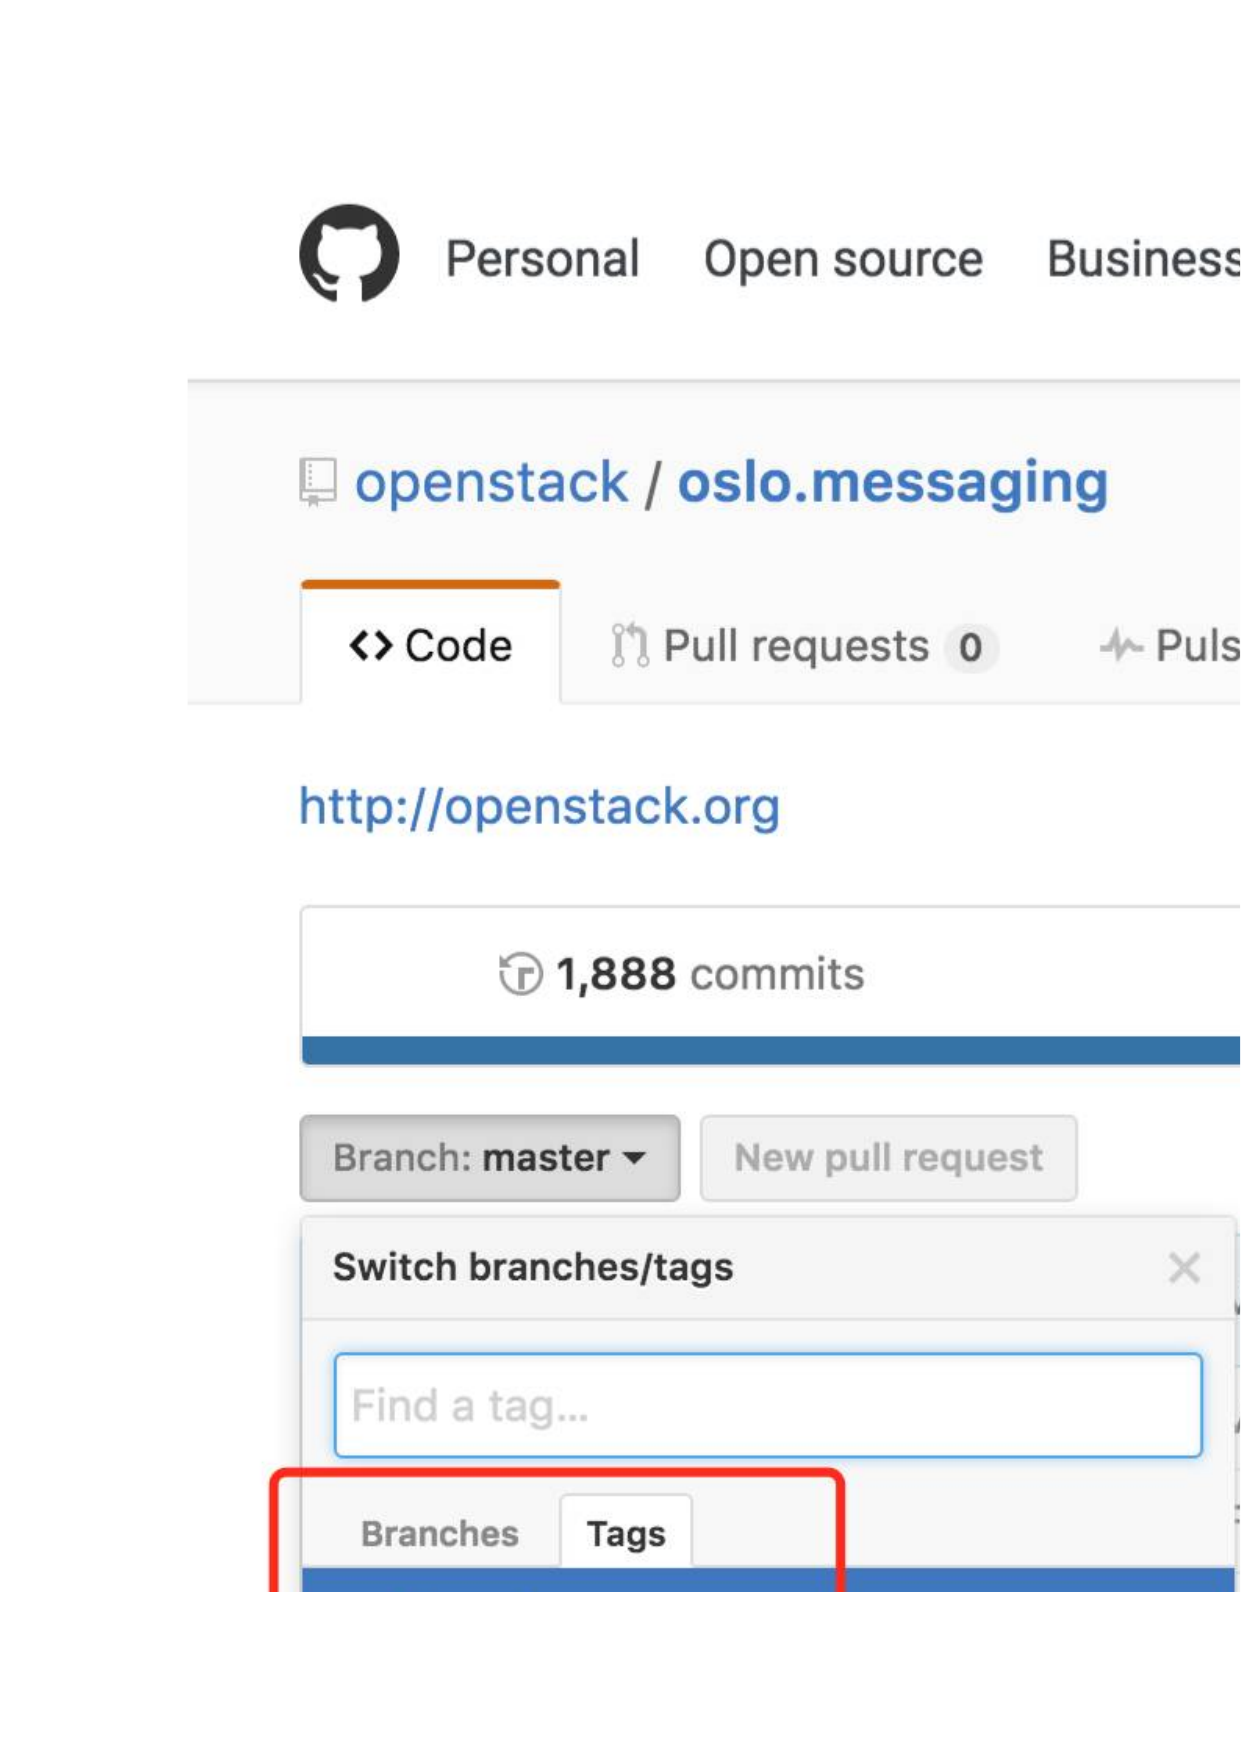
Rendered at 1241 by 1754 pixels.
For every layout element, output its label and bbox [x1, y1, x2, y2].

picture [187, 162, 1241, 1592]
